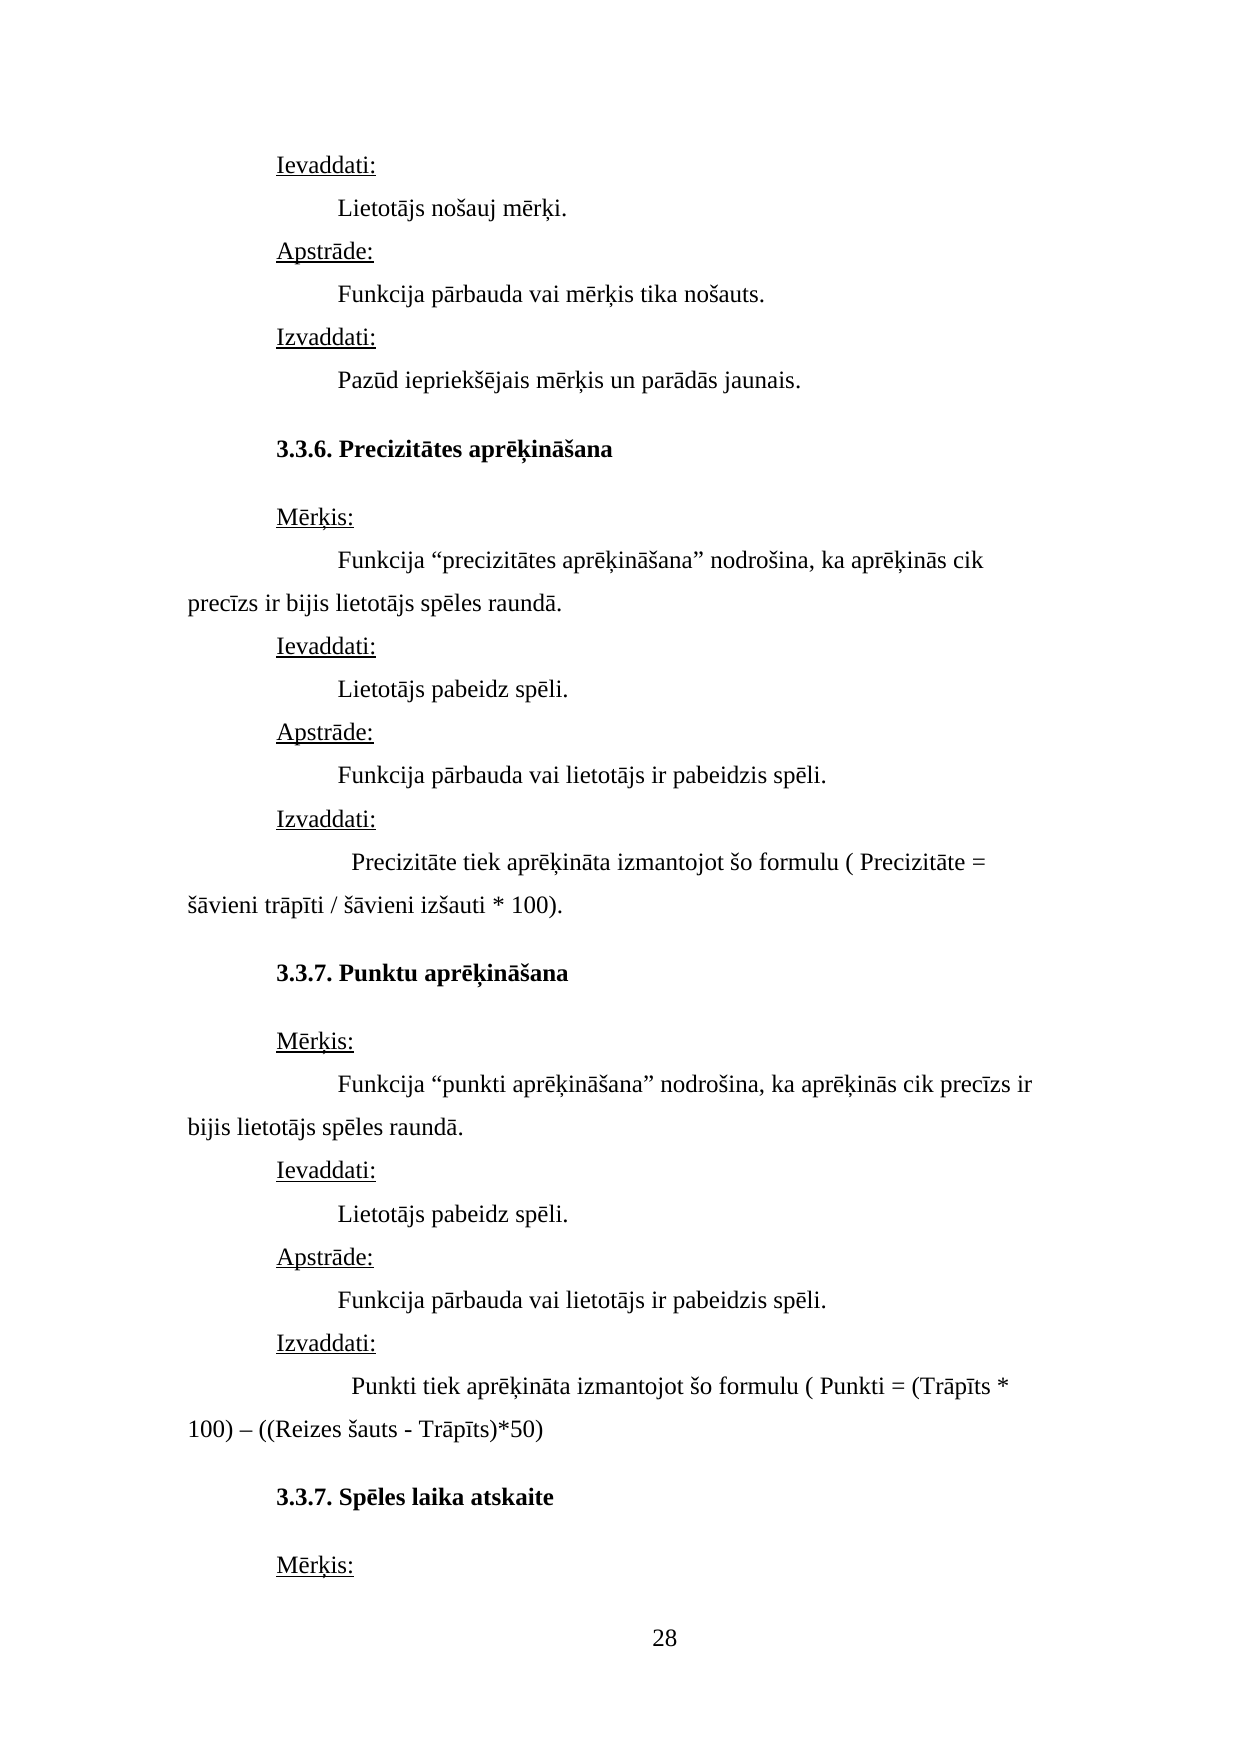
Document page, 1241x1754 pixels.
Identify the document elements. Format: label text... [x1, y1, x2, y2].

text Lietotājs pabeidz spēli. [187, 674, 1053, 703]
text Funkcija “punkti aprēķināšana” nodrošina, ka aprēķinās cik precīzs ir bijis lietotājs spēles raundā. [187, 1069, 1053, 1141]
subtitle 3.3.7. Spēles laika atskaite [187, 1482, 1053, 1511]
text Funkcija pārbauda vai mērķis tika nošauts. [187, 279, 1053, 308]
text Funkcija pārbauda vai lietotājs ir pabeidzis spēli. [187, 761, 1053, 789]
subtitle 3.3.7. Punktu aprēķināšana [187, 958, 1053, 987]
subtitle 3.3.6. Precizitātes aprēķināšana [187, 434, 1053, 462]
text Apstrāde: [187, 1242, 1053, 1271]
text Mērķis: [187, 502, 1053, 531]
text Ievaddati: [187, 150, 1053, 179]
text Pazūd iepriekšējais mērķis un parādās jaunais. [187, 366, 1053, 394]
text Ievaddati: [187, 631, 1053, 660]
text Izvaddati: [187, 322, 1053, 351]
text Funkcija pārbauda vai lietotājs ir pabeidzis spēli. [187, 1285, 1053, 1314]
text Ievaddati: [187, 1156, 1053, 1184]
text Izvaddati: [187, 804, 1053, 832]
text Lietotājs pabeidz spēli. [187, 1199, 1053, 1227]
text Lietotājs nošauj mērķi. [187, 193, 1053, 222]
text Mērķis: [187, 1026, 1053, 1055]
text Funkcija “precizitātes aprēķināšana” nodrošina, ka aprēķinās cik precīzs ir bijis lietotājs spēles raundā. [187, 545, 1053, 617]
text Punkti tiek aprēķināta izmantojot šo formulu ( Punkti = (Trāpīts * 100) – ((Reizes šauts - Trāpīts)*50) [187, 1371, 1053, 1443]
text Precizitāte tiek aprēķināta izmantojot šo formulu ( Precizitāte = šāvieni trāpīti / šāvieni izšauti * 100). [187, 847, 1053, 919]
text Apstrāde: [187, 717, 1053, 746]
text Apstrāde: [187, 236, 1053, 265]
text Izvaddati: [187, 1328, 1053, 1357]
text Mērķis: [187, 1551, 1053, 1579]
